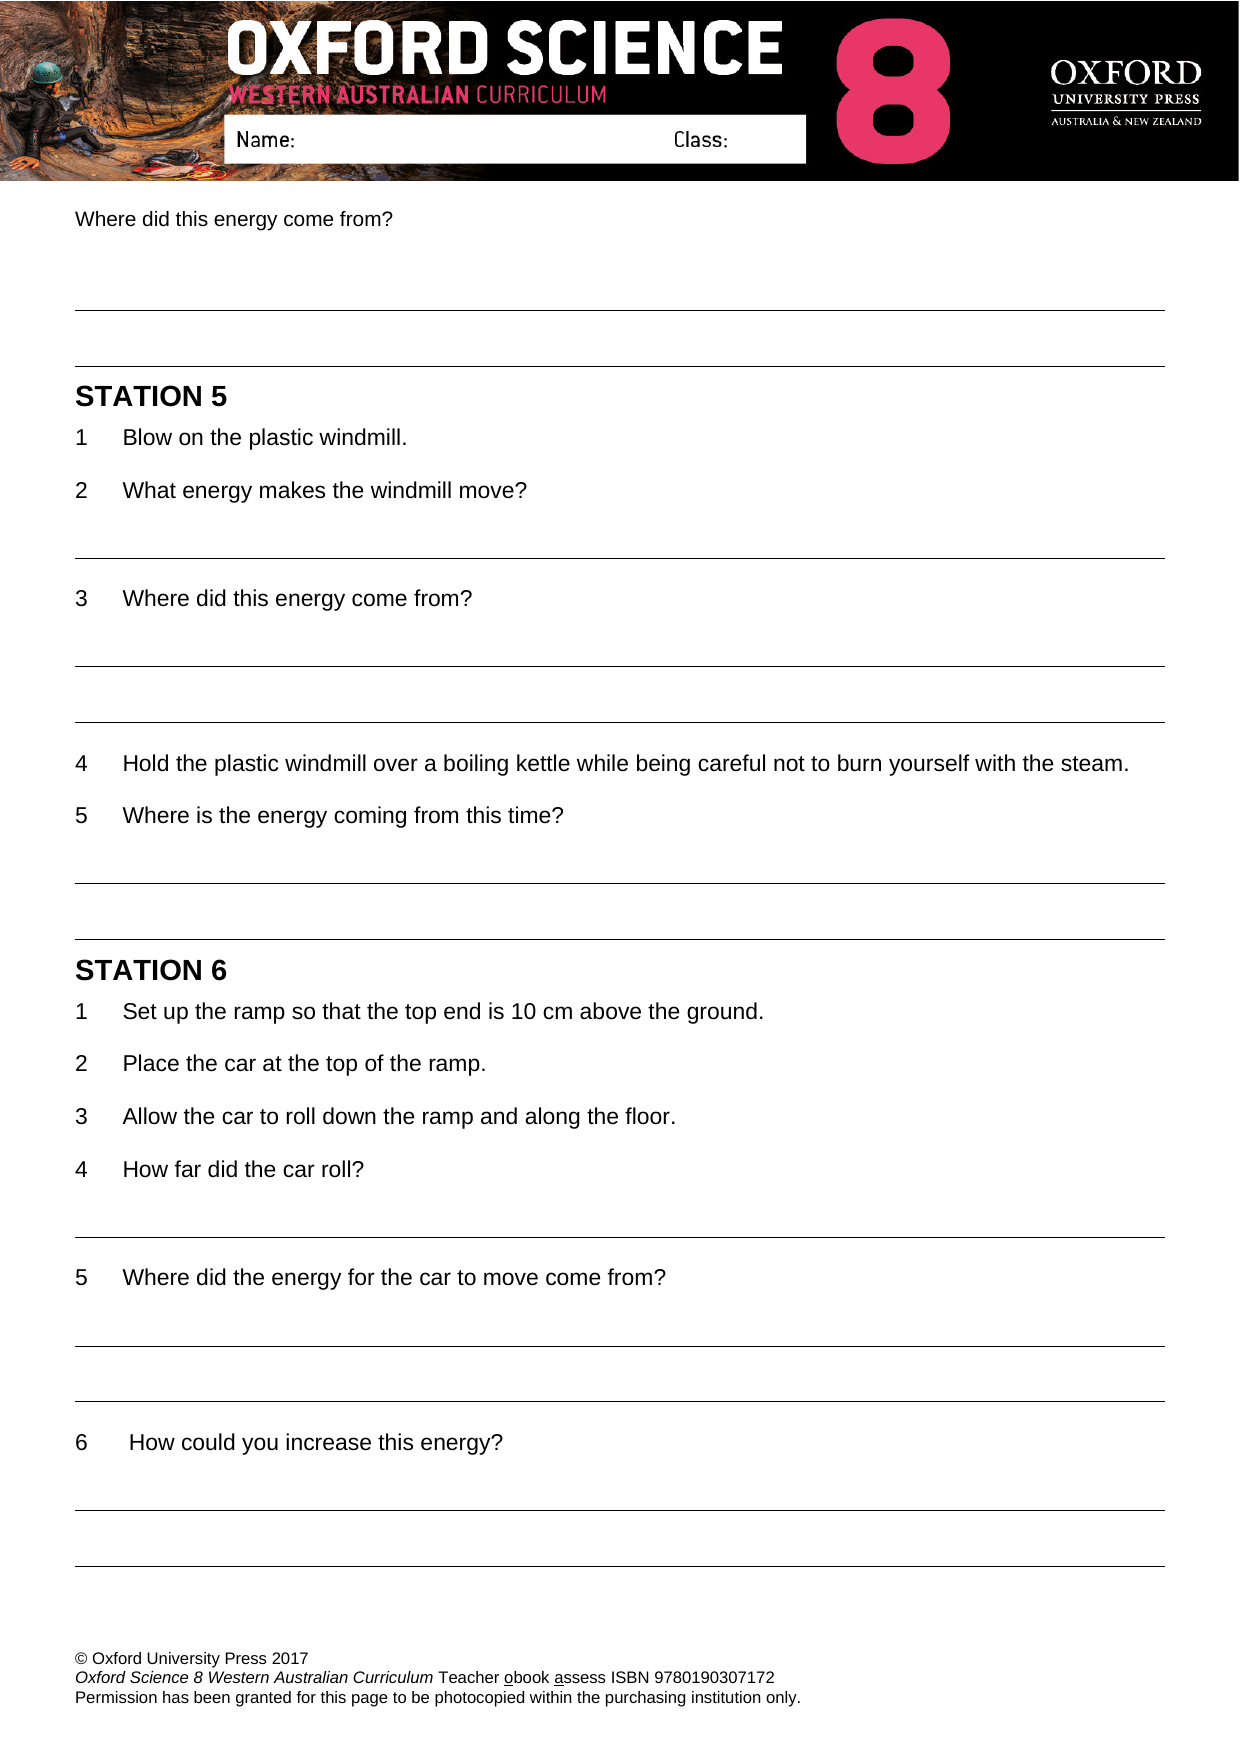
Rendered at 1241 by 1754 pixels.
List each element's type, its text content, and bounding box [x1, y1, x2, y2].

list 4 How far did the car roll? [75, 1156, 1165, 1182]
text STATION 6 [75, 953, 1165, 986]
text Where did this energy come from? [75, 207, 1165, 231]
list 3 Where did this energy come from? [75, 585, 1165, 612]
list 5 Where is the energy coming from this time? [75, 802, 1165, 829]
list 2 What energy makes the windmill move? [75, 477, 1165, 503]
list 3 Allow the car to roll down the ramp and along the floor. [75, 1103, 1165, 1129]
list 1 Set up the ramp so that the top end is 10 cm above the ground. [75, 998, 1165, 1024]
text STATION 5 [75, 379, 1165, 413]
list 1 Blow on the plastic windmill. [75, 424, 1165, 450]
list 5 Where did the energy for the car to move come from? [75, 1264, 1165, 1291]
list 2 Place the car at the top of the ramp. [75, 1050, 1165, 1077]
list 6 How could you increase this energy? [75, 1429, 1165, 1455]
picture [0, 1, 1238, 181]
list 4 Hold the plastic windmill over a boiling kettle while being careful not to burn yourself with the steam. [75, 750, 1165, 776]
